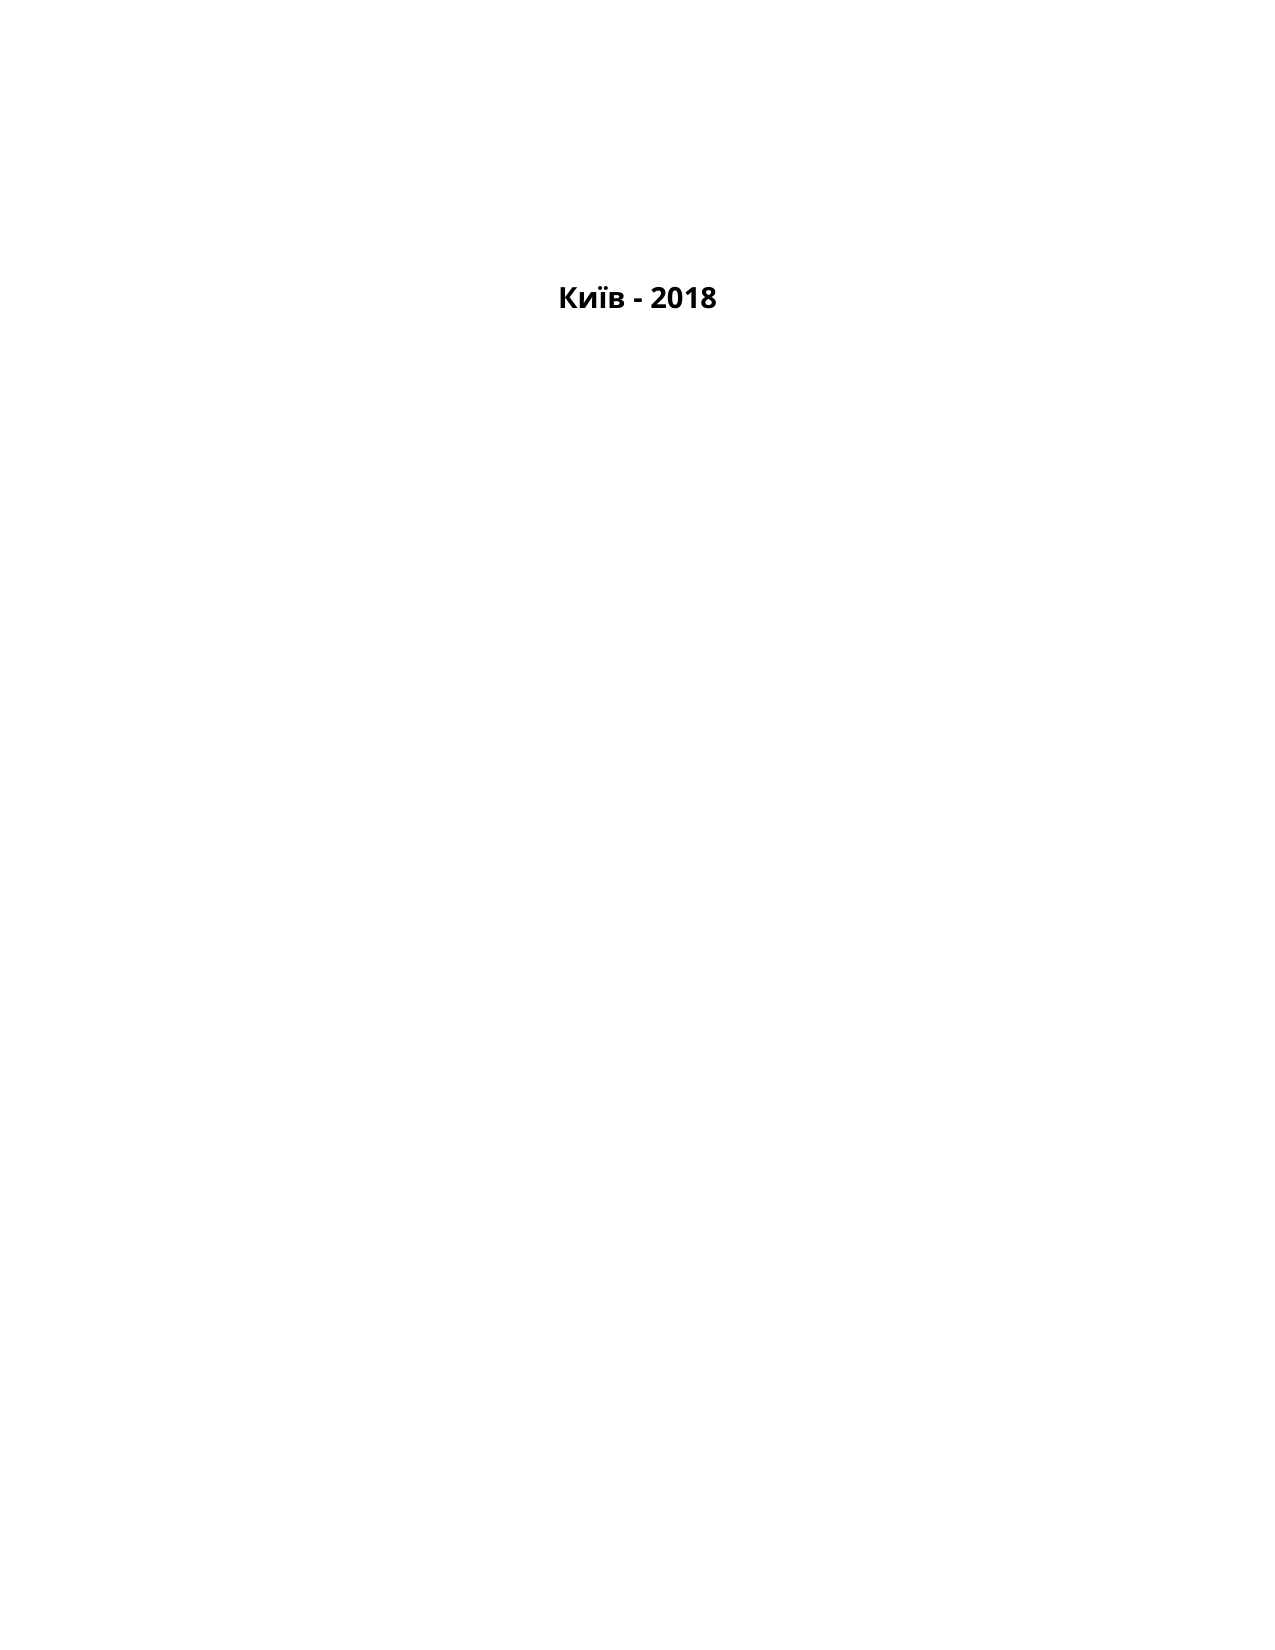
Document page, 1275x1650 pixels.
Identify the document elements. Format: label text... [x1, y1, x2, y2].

text Київ - 2018 [118, 277, 1157, 317]
